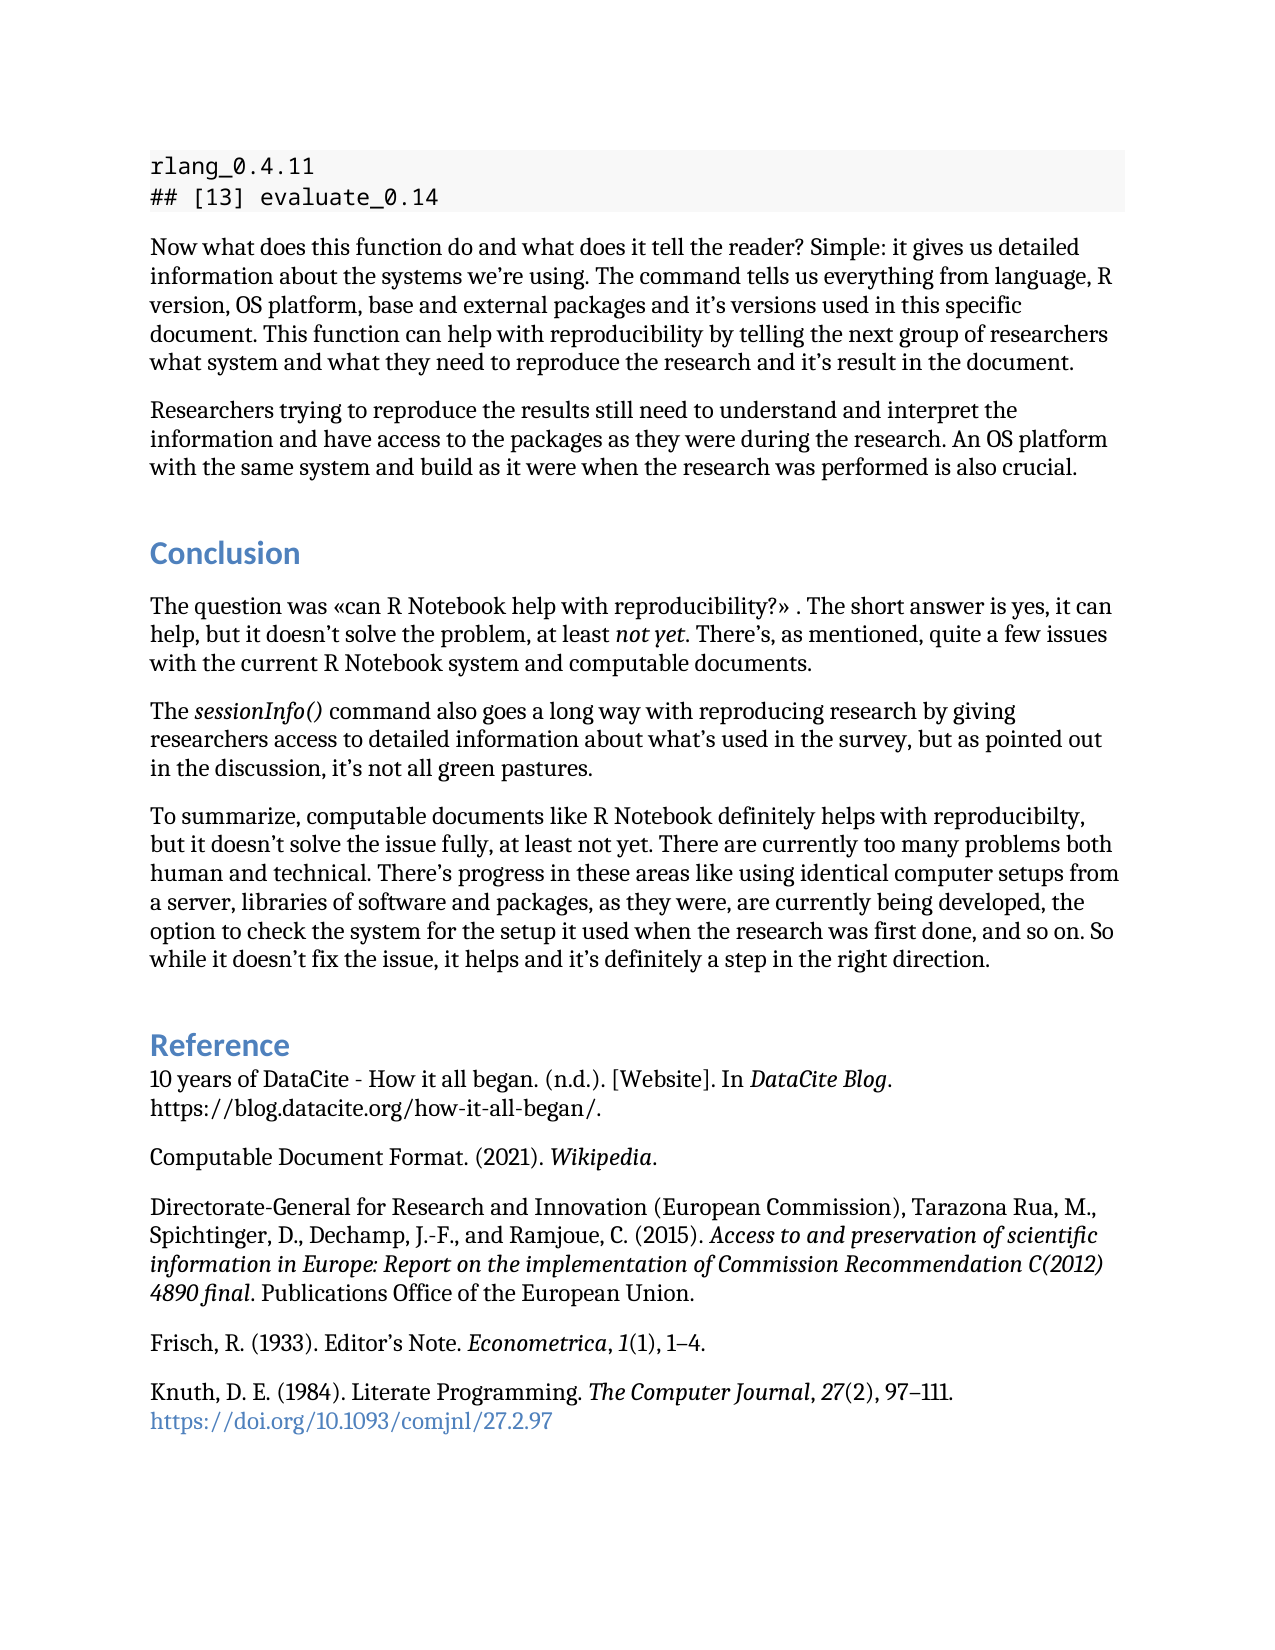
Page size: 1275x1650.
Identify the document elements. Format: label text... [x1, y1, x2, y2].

text Knuth, D. E. (1984). Literate Programming. The Computer Journal, 27(2), 97–111. https://doi.org/10.1093/comjnl/27.2.97 [150, 1378, 1125, 1436]
text Researchers trying to reproduce the results still need to understand and interpret the information and have access to the packages as they were during the research. An OS platform with the same system and build as it were when the research was performed is also crucial. [150, 396, 1125, 482]
text The question was «can R Notebook help with reproducibility?» . The short answer is yes, it can help, but it doesn’t solve the problem, at least not yet. There’s, as mentioned, quite a few issues with the current R Notebook system and computable documents. [150, 592, 1125, 678]
text To summarize, computable documents like R Notebook definitely helps with reproducibilty, but it doesn’t solve the issue fully, at least not yet. There are currently too many problems both human and technical. There’s progress in these areas like using identical computer setups from a server, libraries of software and packages, as they were, are currently being developed, the option to check the system for the setup it used when the research was first done, and so on. So while it doesn’t fix the issue, it helps and it’s definitely a step in the right direction. [150, 802, 1125, 974]
subtitle Reference [150, 1024, 1125, 1065]
text Frisch, R. (1933). Editor’s Note. Econometrica, 1(1), 1–4. [150, 1328, 1125, 1357]
text The sessionInfo() command also goes a long way with reproducing research by giving researchers access to detailed information about what’s used in the survey, but as pointed out in the discussion, it’s not all green pastures. [150, 697, 1125, 783]
subtitle Conclusion [150, 532, 1125, 573]
text Now what does this function do and what does it tell the reader? Simple: it gives us detailed information about the systems we’re using. The command tells us everything from language, R version, OS platform, base and external packages and it’s versions used in this specific document. This function can help with reproducibility by telling the next group of researchers what system and what they need to reproduce the research and it’s result in the document. [150, 233, 1125, 377]
text Directorate-General for Research and Innovation (European Commission), Tarazona Rua, M., Spichtinger, D., Dechamp, J.-F., and Ramjoue, C. (2015). Access to and preservation of scientific information in Europe: Report on the implementation of Commission Recommendation C(2012) 4890 final. Publications Office of the European Union. [150, 1193, 1125, 1308]
text Computable Document Format. (2021). Wikipedia. [150, 1143, 1125, 1172]
text 10 years of DataCite - How it all began. (n.d.). [Website]. In DataCite Blog. https://blog.datacite.org/how-it-all-began/. [150, 1065, 1125, 1122]
